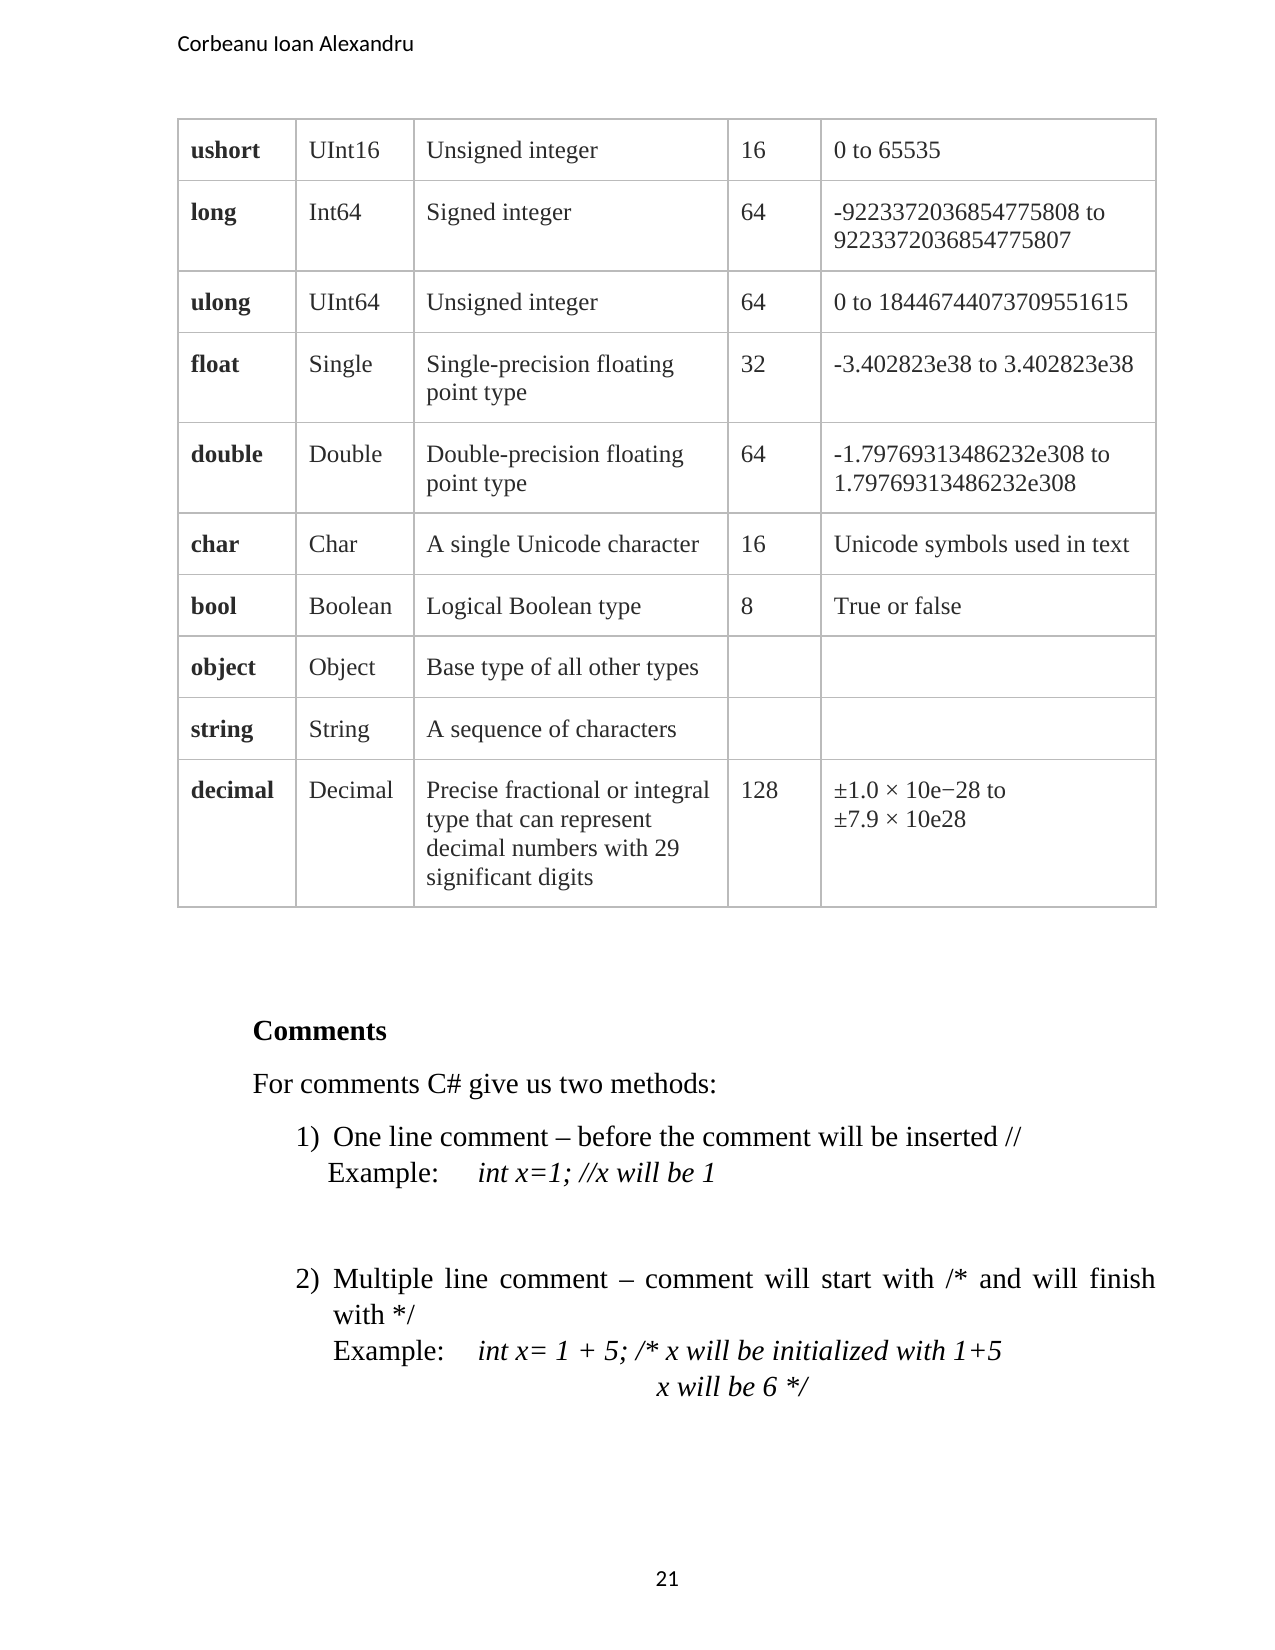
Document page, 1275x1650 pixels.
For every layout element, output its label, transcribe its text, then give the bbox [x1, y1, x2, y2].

table_cell UInt64 [297, 272, 413, 332]
table_cell Precise fractional or integral type that can represent decimal numbers with 29 significant digits [415, 760, 727, 906]
table_cell Double [297, 423, 413, 512]
table_cell long [179, 181, 295, 270]
table_cell -1.79769313486232e308 to 1.79769313486232e308 [822, 423, 1155, 512]
table_cell [822, 637, 1155, 697]
table_cell Signed integer [415, 181, 727, 270]
table_cell ulong [179, 272, 295, 332]
table_cell Unicode symbols used in text [822, 514, 1155, 574]
table_cell Unsigned integer [415, 272, 727, 332]
table_cell 64 [729, 181, 820, 270]
list x will be 6 */ [333, 1369, 1157, 1403]
table_cell Char [297, 514, 413, 574]
table_cell 64 [729, 423, 820, 512]
table_cell Single-precision floating point type [415, 333, 727, 422]
table_cell string [179, 698, 295, 758]
table_cell ±1.0 × 10e−28 to ±7.9 × 10e28 [822, 760, 1155, 906]
table_cell Base type of all other types [415, 637, 727, 697]
table_cell char [179, 514, 295, 574]
list One line comment – before the comment will be inserted // [295, 1119, 1157, 1153]
table_cell object [179, 637, 295, 697]
table_cell Decimal [297, 760, 413, 906]
table_cell -9223372036854775808 to 9223372036854775807 [822, 181, 1155, 270]
table_cell double [179, 423, 295, 512]
table_cell True or false [822, 575, 1155, 635]
table_cell Boolean [297, 575, 413, 635]
table_cell float [179, 333, 295, 422]
table_cell Logical Boolean type [415, 575, 727, 635]
table_cell A single Unicode character [415, 514, 727, 574]
table_cell 128 [729, 760, 820, 906]
table_cell [822, 698, 1155, 758]
list Example: int x=1; //x will be 1 [327, 1155, 1157, 1189]
table_cell 16 [729, 514, 820, 574]
table_cell 64 [729, 272, 820, 332]
table_cell Object [297, 637, 413, 697]
table_cell decimal [179, 760, 295, 906]
table_cell String [297, 698, 413, 758]
table_cell [729, 637, 820, 697]
table_cell -3.402823e38 to 3.402823e38 [822, 333, 1155, 422]
table_cell 0 to 65535 [822, 120, 1155, 180]
list Example: int x= 1 + 5; /* x will be initialized with 1+5 [333, 1333, 1157, 1367]
table_cell Int64 [297, 181, 413, 270]
table_cell Unsigned integer [415, 120, 727, 180]
table_cell [729, 698, 820, 758]
table_cell 8 [729, 575, 820, 635]
table_cell 0 to 18446744073709551615 [822, 272, 1155, 332]
table_cell 32 [729, 333, 820, 422]
table_cell UInt16 [297, 120, 413, 180]
table_cell ushort [179, 120, 295, 180]
list Multiple line comment – comment will start with /* and will finish with */ [295, 1261, 1157, 1331]
table_cell Single [297, 333, 413, 422]
table_cell bool [179, 575, 295, 635]
table_cell A sequence of characters [415, 698, 727, 758]
table_cell 16 [729, 120, 820, 180]
text Comments [177, 1013, 1157, 1047]
text For comments C# give us two methods: [177, 1066, 1157, 1100]
table_cell Double-precision floating point type [415, 423, 727, 512]
